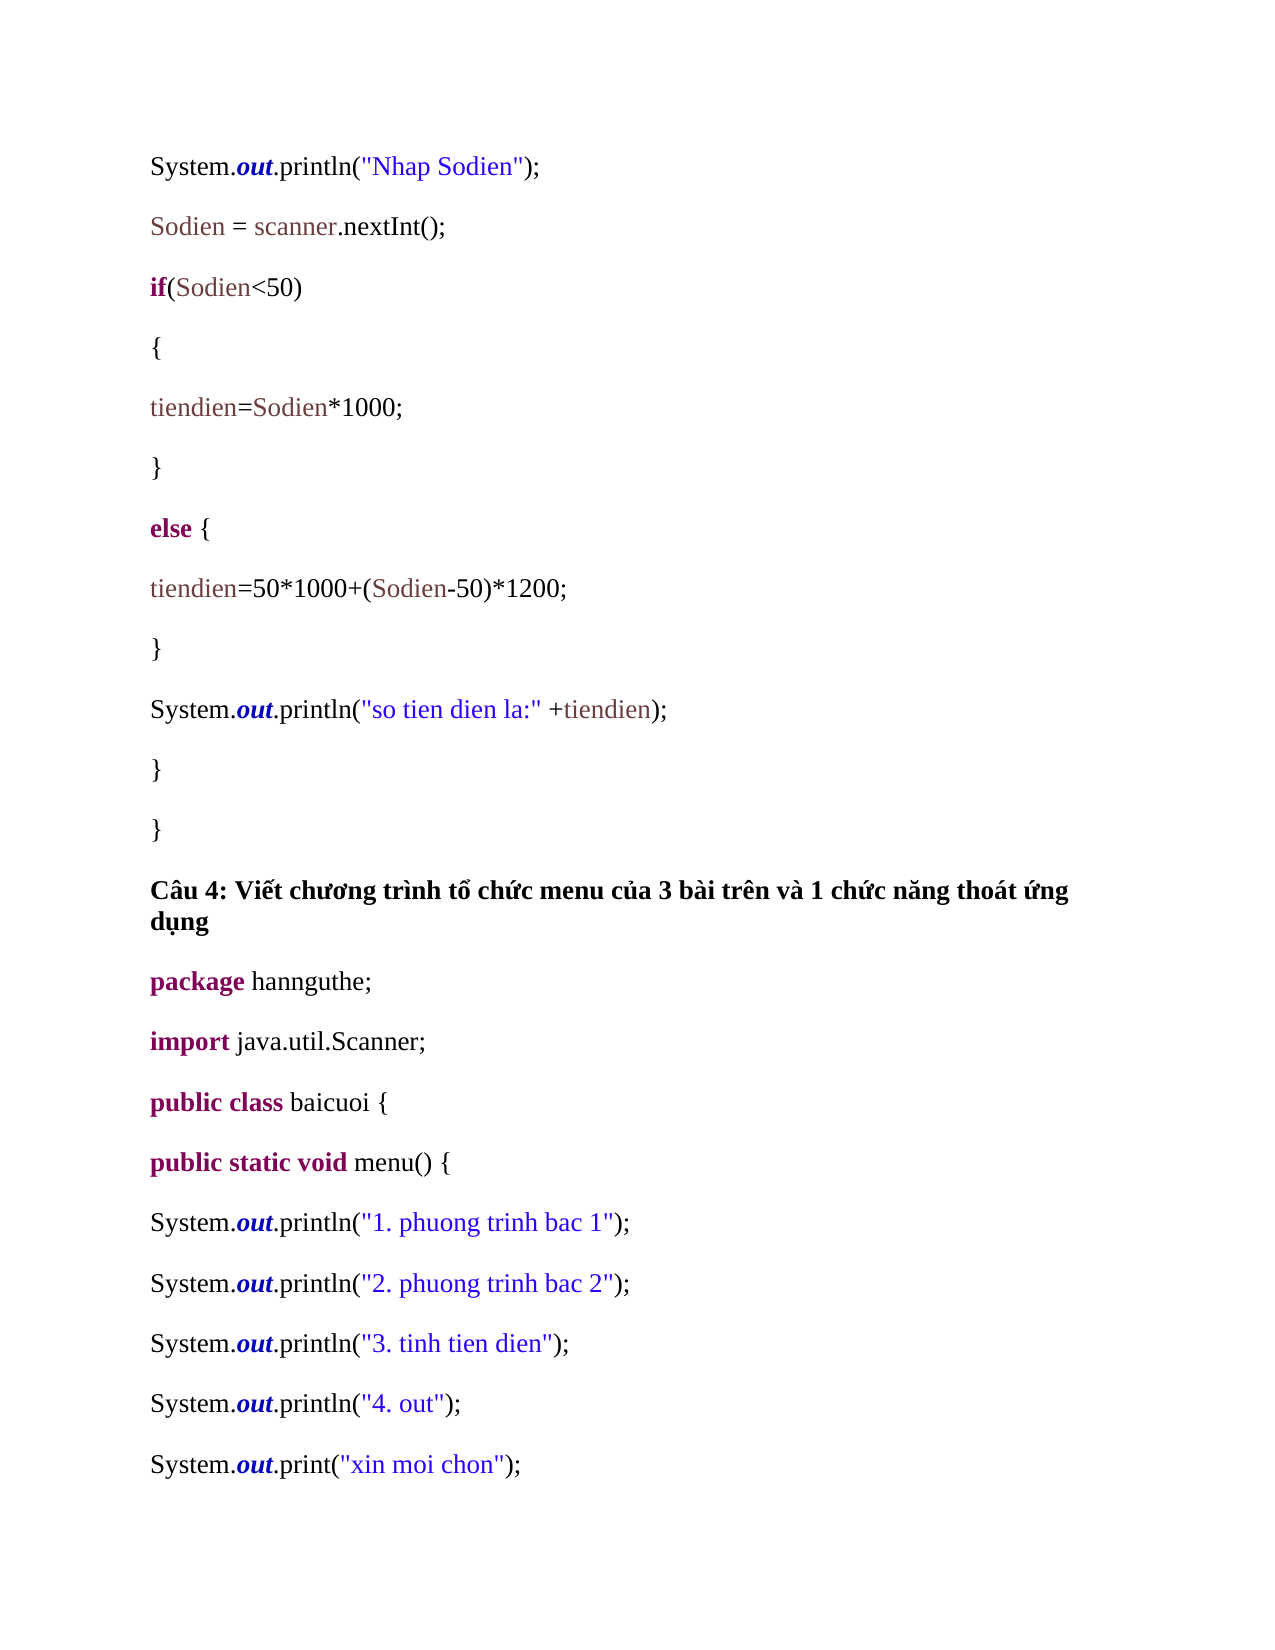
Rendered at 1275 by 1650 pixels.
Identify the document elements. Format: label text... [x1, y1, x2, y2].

text System.out.println("Nhap Sodien"); [150, 150, 1125, 181]
text public class baicuoi { [150, 1086, 1125, 1117]
text tiendien=50*1000+(Sodien-50)*1200; [150, 572, 1125, 603]
text import java.util.Scanner; [150, 1026, 1125, 1057]
text { [150, 331, 1125, 362]
text } [150, 452, 1125, 483]
text Câu 4: Viết chương trình tổ chức menu của 3 bài trên và 1 chức năng thoát ứng dụng [150, 874, 1125, 936]
text } [150, 753, 1125, 784]
text System.out.println("4. out"); [150, 1387, 1125, 1418]
text System.out.println("so tien dien la:" +tiendien); [150, 693, 1125, 724]
text Sodien = scanner.nextInt(); [150, 210, 1125, 241]
text public static void menu() { [150, 1146, 1125, 1177]
text System.out.println("2. phuong trinh bac 2"); [150, 1267, 1125, 1298]
text System.out.println("3. tinh tien dien"); [150, 1327, 1125, 1358]
text if(Sodien<50) [150, 271, 1125, 302]
text else { [150, 512, 1125, 543]
text } [150, 632, 1125, 664]
text } [150, 813, 1125, 844]
text System.out.println("1. phuong trinh bac 1"); [150, 1206, 1125, 1238]
text System.out.print("xin moi chon"); [150, 1448, 1125, 1479]
text tiendien=Sodien*1000; [150, 391, 1125, 422]
text package hannguthe; [150, 965, 1125, 996]
